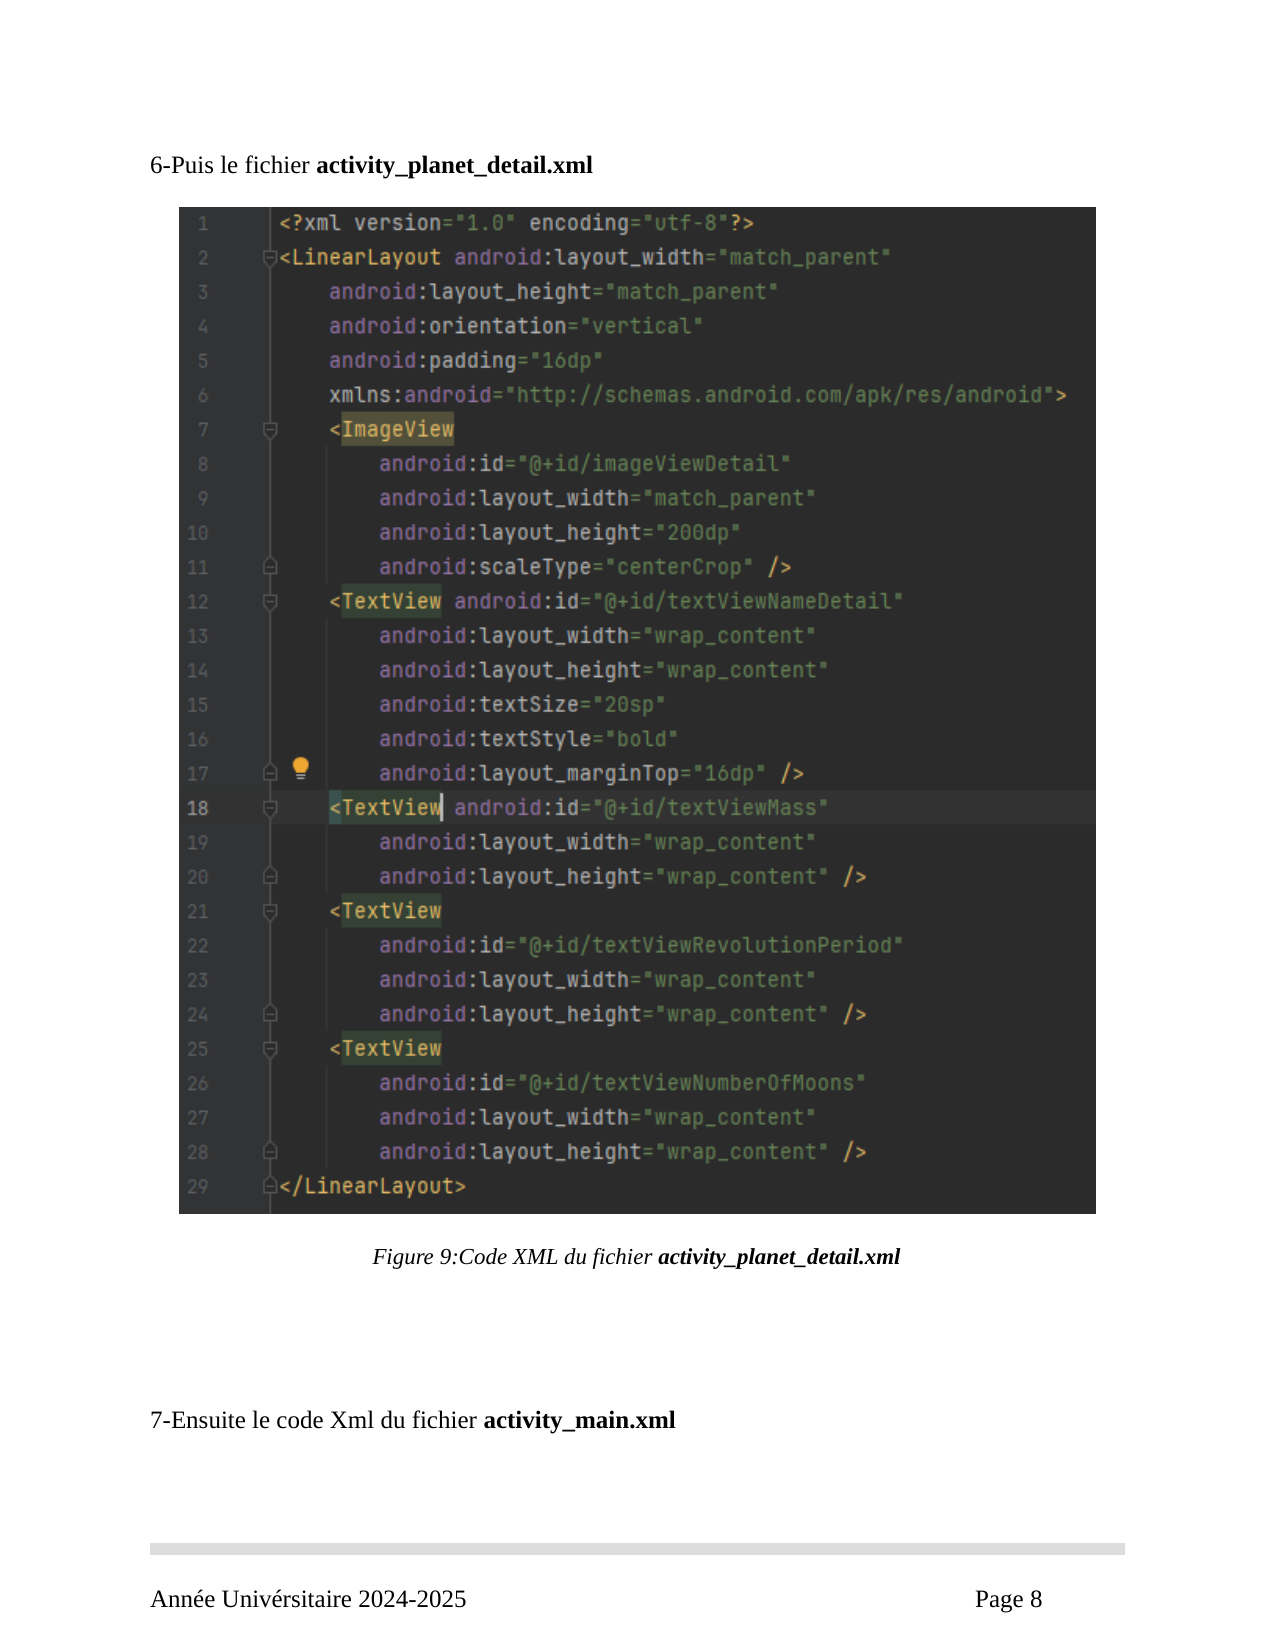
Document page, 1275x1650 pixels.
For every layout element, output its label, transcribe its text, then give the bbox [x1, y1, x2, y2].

picture [179, 207, 1096, 1214]
text 6-Puis le fichier activity_planet_detail.xml [150, 150, 1125, 179]
text 7-Ensuite le code Xml du fichier activity_main.xml [150, 1405, 1125, 1434]
